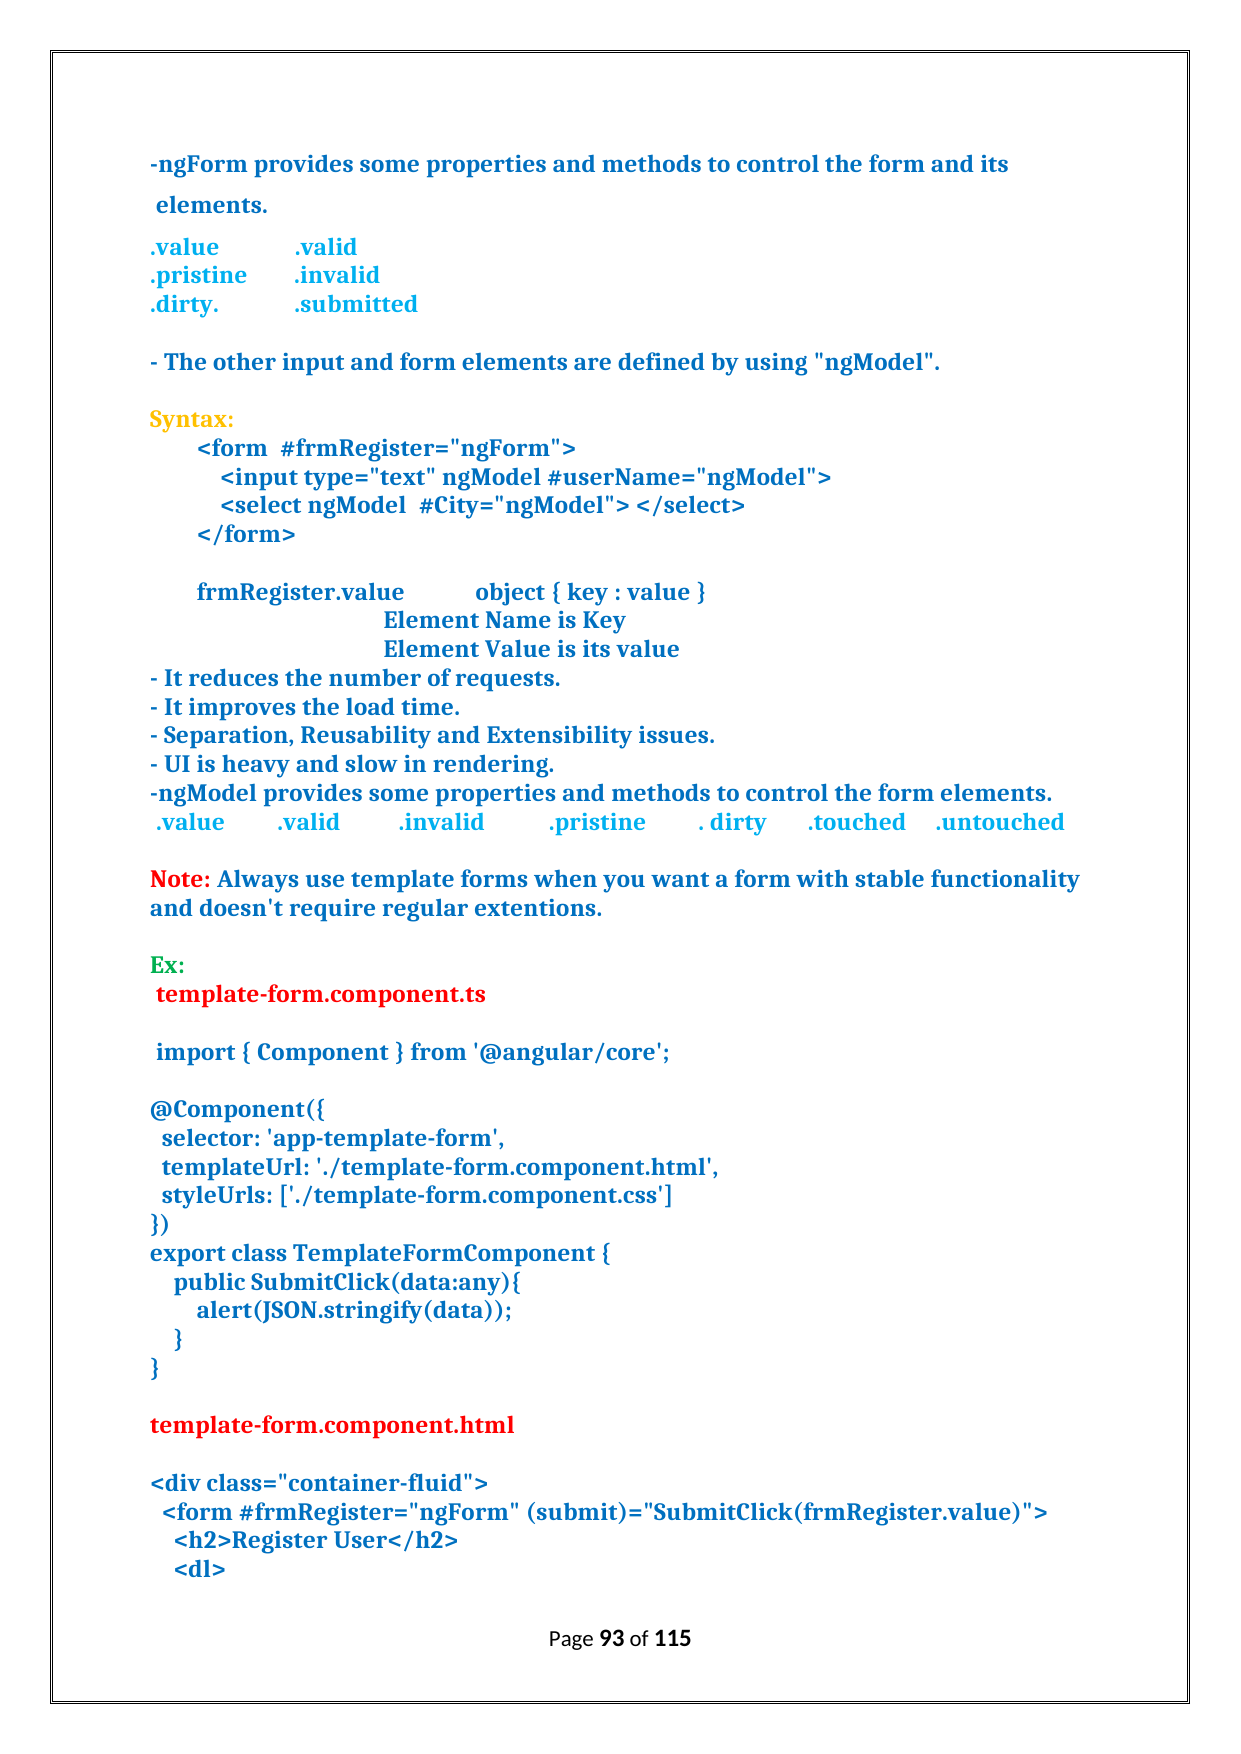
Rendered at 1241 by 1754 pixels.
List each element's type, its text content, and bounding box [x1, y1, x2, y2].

text .value .valid [150, 232, 1090, 261]
text .dirty. .submitted [150, 290, 1090, 319]
text - The other input and form elements are defined by using "ngModel". Syntax: <form #frmRegister="ngForm"> <input type="text" ngModel #userName="ngModel"> <select ngModel #City="ngModel"> </select> </form> frmRegister.value object { key : value } Element Name is Key Element Value is its value - It reduces the number of requests. - It improves the load time. - Separation, Reusability and Extensibility issues. - UI is heavy and slow in rendering. [150, 319, 1090, 779]
text -ngModel provides some properties and methods to control the form elements. [150, 779, 1090, 807]
text -ngForm provides some properties and methods to control the form and its [150, 150, 1090, 179]
text .pristine .invalid [150, 261, 1090, 290]
text elements. [150, 191, 1090, 220]
